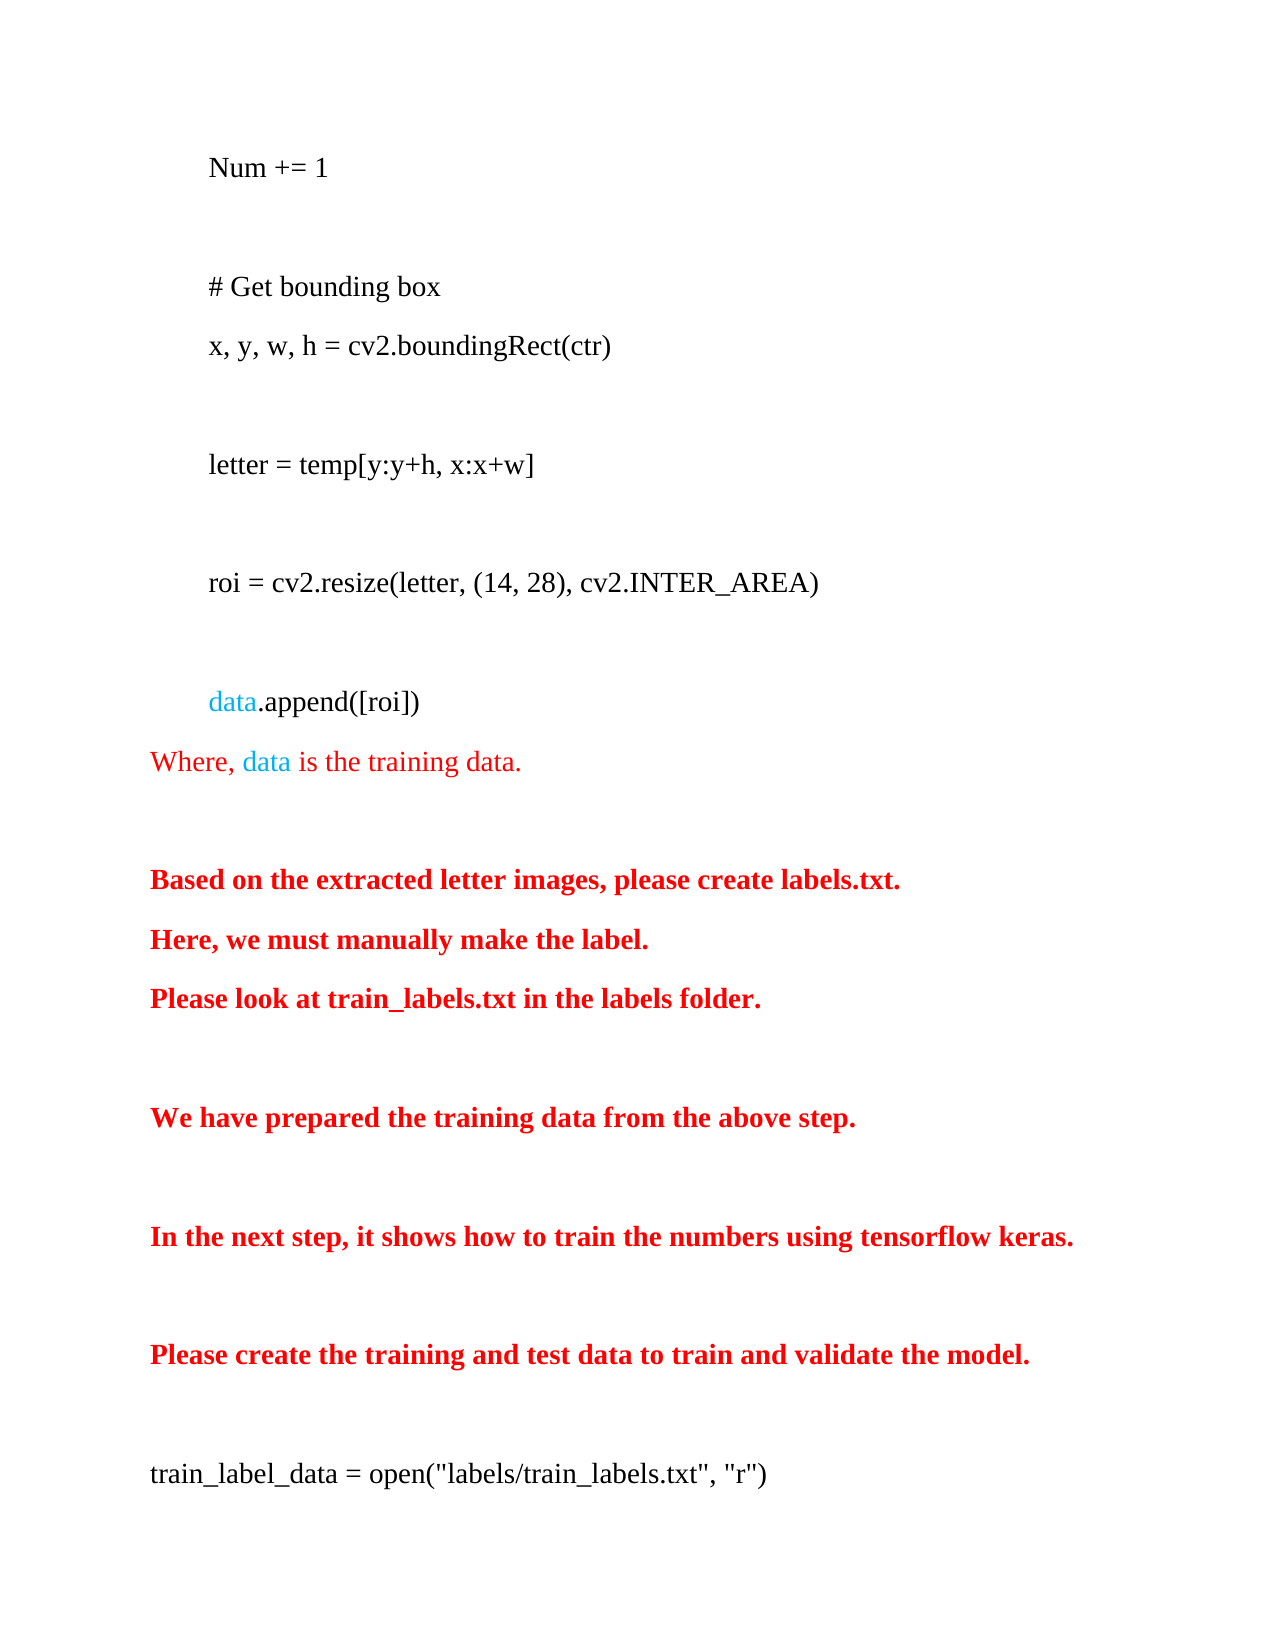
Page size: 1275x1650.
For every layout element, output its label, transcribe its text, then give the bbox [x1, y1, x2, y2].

text In the next step, it shows how to train the numbers using tensorflow keras. [150, 1219, 1125, 1252]
text data.append([roi]) [150, 684, 1125, 718]
text Here, we must manually make the label. [150, 922, 1125, 955]
text Based on the extracted letter images, please create labels.txt. [150, 862, 1125, 896]
text We have prepared the training data from the above step. [150, 1100, 1125, 1133]
text roi = cv2.resize(letter, (14, 28), cv2.INTER_AREA) [150, 566, 1125, 599]
text x, y, w, h = cv2.boundingRect(ctr) [150, 328, 1125, 362]
text letter = temp[y:y+h, x:x+w] [150, 447, 1125, 480]
text Please create the training and test data to train and validate the model. [150, 1337, 1125, 1371]
text train_label_data = open("labels/train_labels.txt", "r") [150, 1456, 1125, 1490]
text # Get bounding box [150, 269, 1125, 302]
text Num += 1 [150, 150, 1125, 183]
text Where, data is the training data. [150, 744, 1125, 777]
text Please look at train_labels.txt in the labels folder. [150, 981, 1125, 1015]
